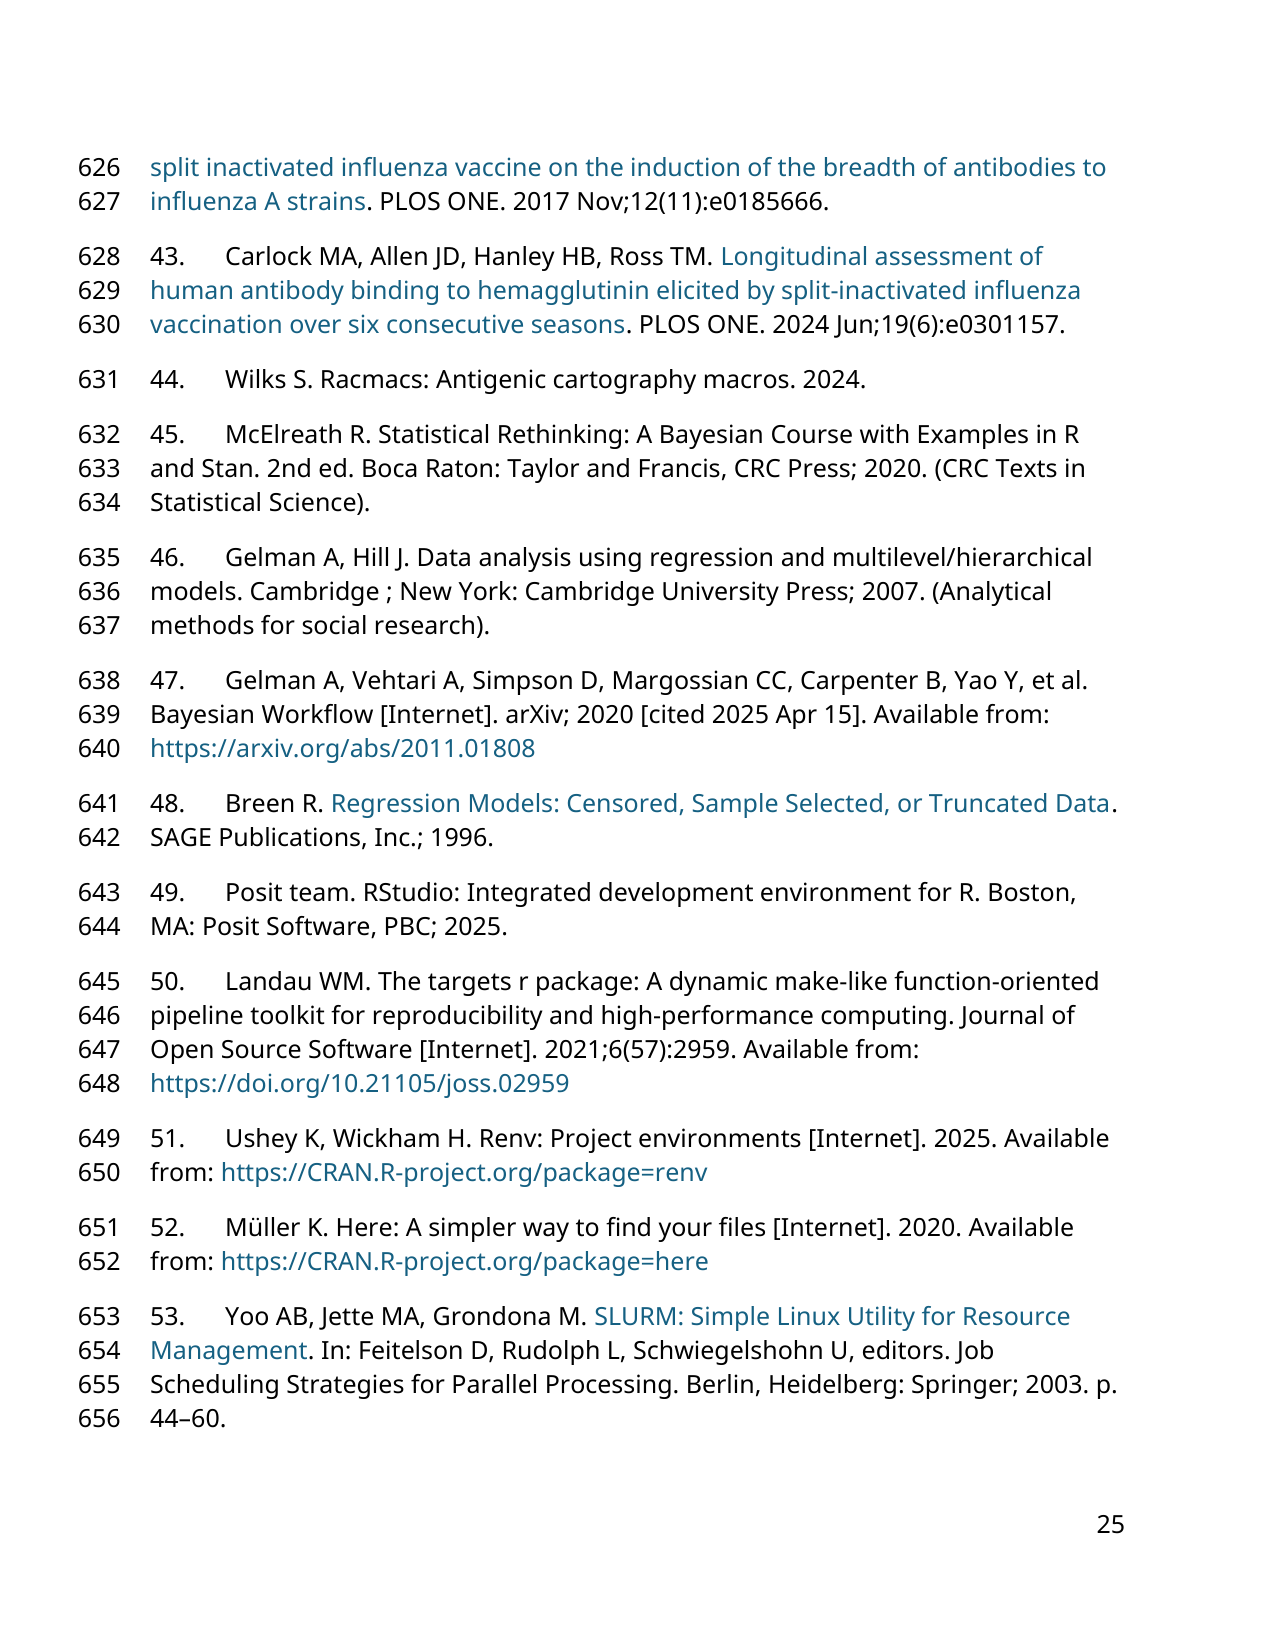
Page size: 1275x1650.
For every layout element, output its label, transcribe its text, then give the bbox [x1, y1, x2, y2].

text 43. Carlock MA, Allen JD, Hanley HB, Ross TM. Longitudinal assessment of human antibody binding to hemagglutinin elicited by split-inactivated influenza vaccination over six consecutive seasons. PLOS ONE. 2024 Jun;19(6):e0301157. [150, 239, 1125, 341]
text 48. Breen R. Regression Models: Censored, Sample Selected, or Truncated Data. SAGE Publications, Inc.; 1996. [150, 786, 1125, 854]
text 50. Landau WM. The targets r package: A dynamic make-like function-oriented pipeline toolkit for reproducibility and high-performance computing. Journal of Open Source Software [Internet]. 2021;6(57):2959. Available from: https://doi.org/10.21105/joss.02959 [150, 964, 1125, 1100]
text 52. Müller K. Here: A simpler way to find your files [Internet]. 2020. Available from: https://CRAN.R-project.org/package=here [150, 1210, 1125, 1278]
text 45. McElreath R. Statistical Rethinking: A Bayesian Course with Examples in R and Stan. 2nd ed. Boca Raton: Taylor and Francis, CRC Press; 2020. (CRC Texts in Statistical Science). [150, 417, 1125, 519]
text 46. Gelman A, Hill J. Data analysis using regression and multilevel/hierarchical models. Cambridge ; New York: Cambridge University Press; 2007. (Analytical methods for social research). [150, 540, 1125, 642]
text 49. Posit team. RStudio: Integrated development environment for R. Boston, MA: Posit Software, PBC; 2025. [150, 875, 1125, 943]
text 51. Ushey K, Wickham H. Renv: Project environments [Internet]. 2025. Available from: https://CRAN.R-project.org/package=renv [150, 1121, 1125, 1189]
text 53. Yoo AB, Jette MA, Grondona M. SLURM: Simple Linux Utility for Resource Management. In: Feitelson D, Rudolph L, Schwiegelshohn U, editors. Job Scheduling Strategies for Parallel Processing. Berlin, Heidelberg: Springer; 2003. p. 44–60. [150, 1299, 1125, 1435]
text 44. Wilks S. Racmacs: Antigenic cartography macros. 2024. [150, 362, 1125, 396]
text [150, 150, 1125, 218]
text 47. Gelman A, Vehtari A, Simpson D, Margossian CC, Carpenter B, Yao Y, et al. Bayesian Workflow [Internet]. arXiv; 2020 [cited 2025 Apr 15]. Available from: https://arxiv.org/abs/2011.01808 [150, 663, 1125, 765]
